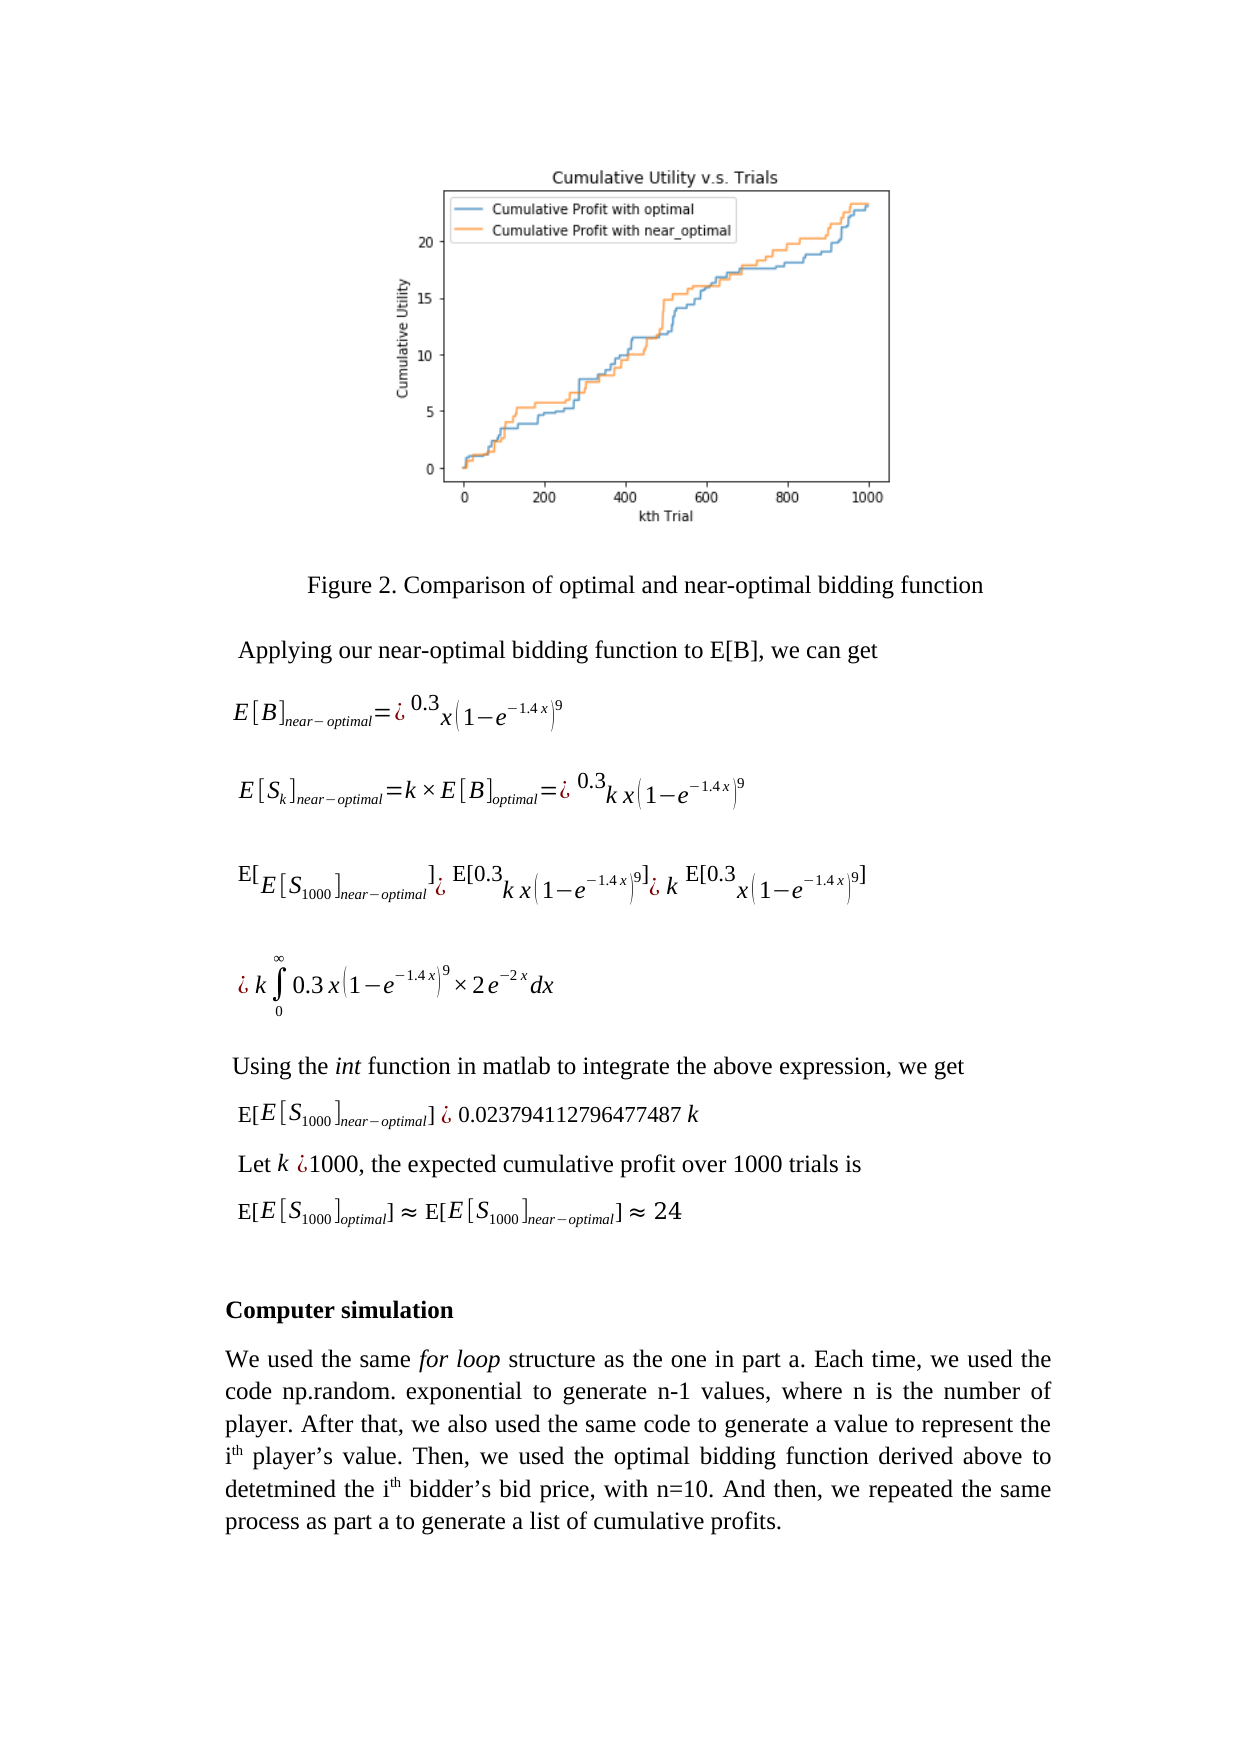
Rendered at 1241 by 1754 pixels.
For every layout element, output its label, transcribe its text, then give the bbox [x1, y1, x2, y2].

list Applying our near-optimal bidding function to E[B], we can get [238, 633, 1053, 666]
list Let 1000, the expected cumulative profit over 1000 trials is [238, 1147, 1053, 1179]
list E[] 0.023794112796477487 [238, 1098, 1053, 1131]
text Computer simulation [187, 1293, 1053, 1326]
list 0.3 [232, 682, 1053, 747]
text We used the same for loop structure as the one in part a. Each time, we used the code np.random. exponential to generate n-1 values, where n is the number of player. After that, we also used the same code to generate a value to represent the ith player’s value. Then, we used the optimal bidding function derived above to detetmined the ith bidder’s bid price, with n=10. And then, we repeated the same process as part a to generate a list of cumulative profits. [225, 1342, 1053, 1537]
list Using the int function in matlab to integrate the above expression, we get [202, 1049, 1053, 1082]
list Figure 2. Comparison of optimal and near-optimal bidding function [238, 568, 1053, 601]
picture [389, 162, 902, 532]
list E[] E[0.3] E[0.3] [238, 854, 1053, 919]
list 0.3 [237, 760, 1053, 825]
list E[] ≈ E[] ≈ 24 [237, 1196, 1053, 1228]
